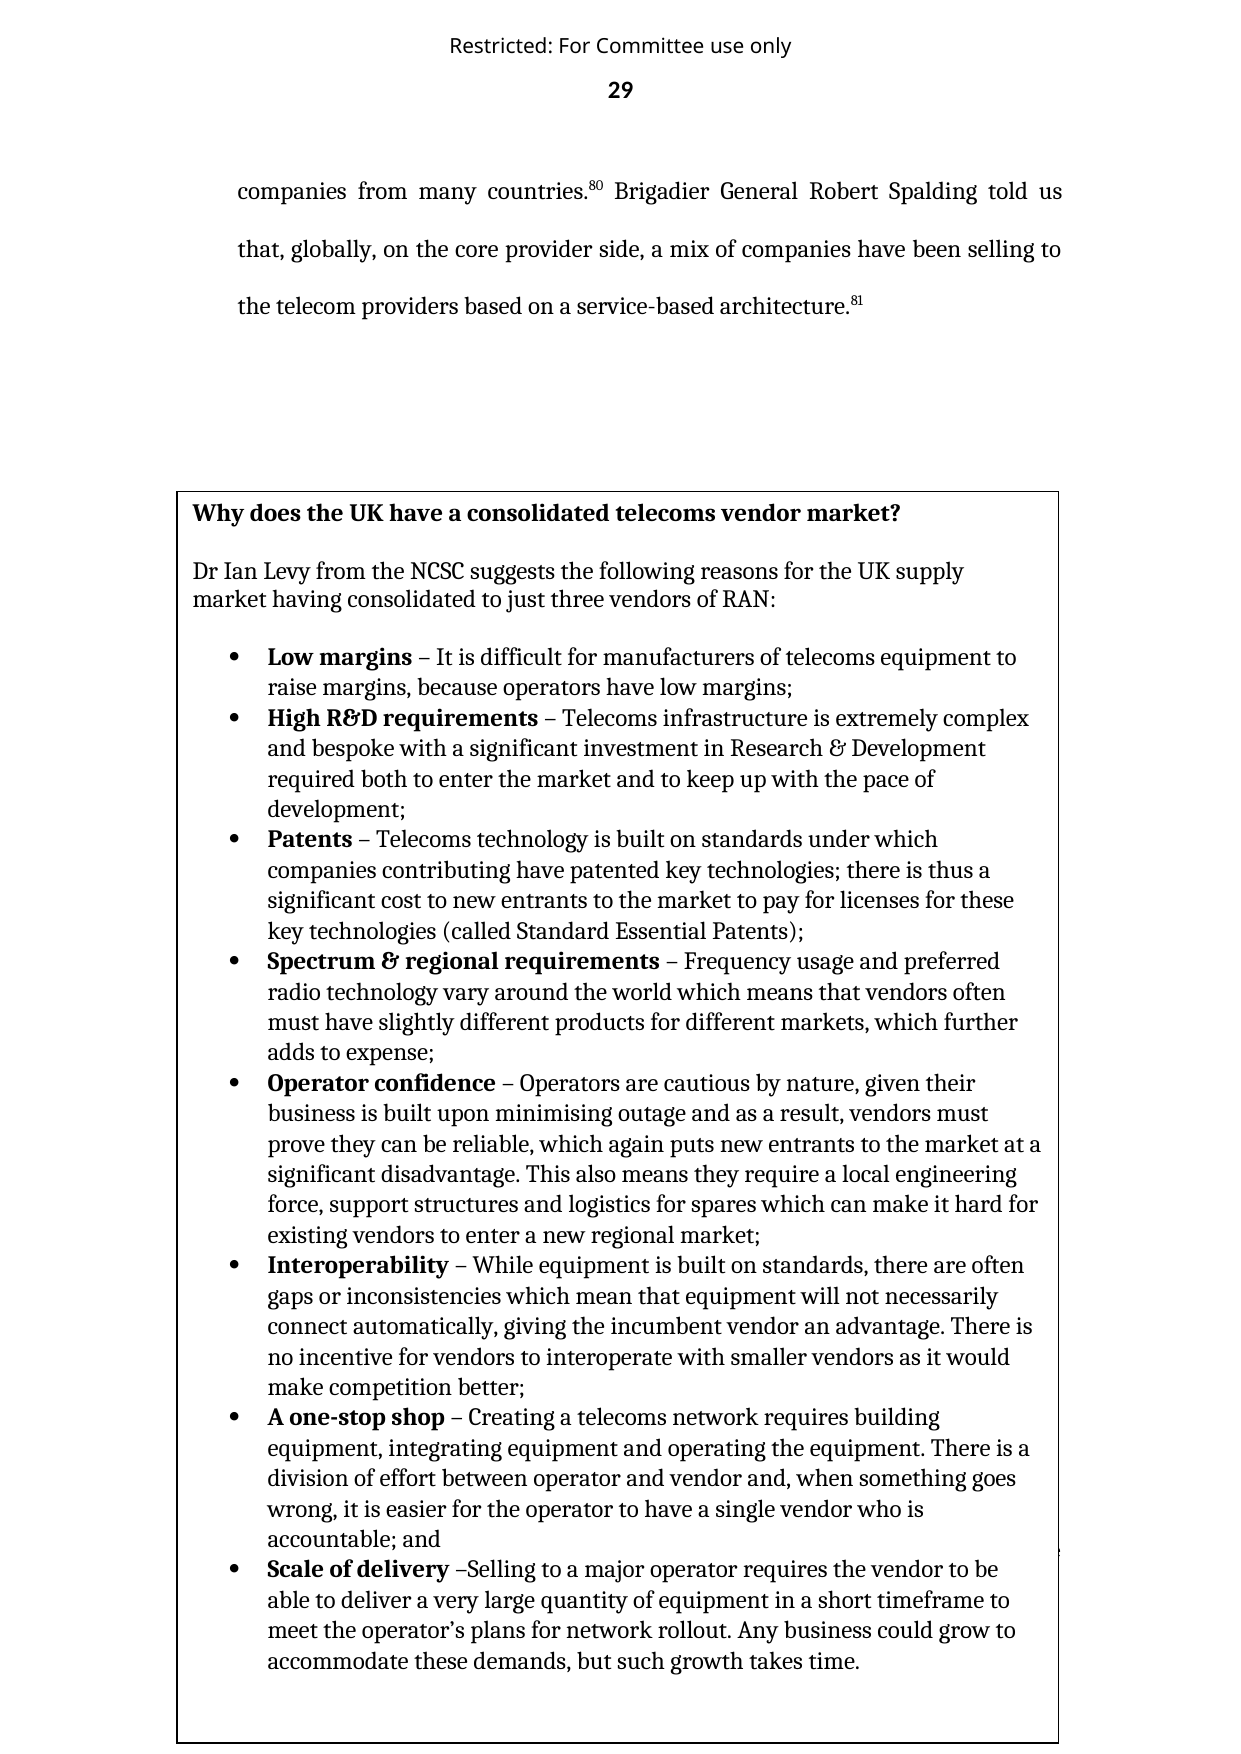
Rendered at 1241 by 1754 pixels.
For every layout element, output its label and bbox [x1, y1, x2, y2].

text [177, 177, 1063, 321]
